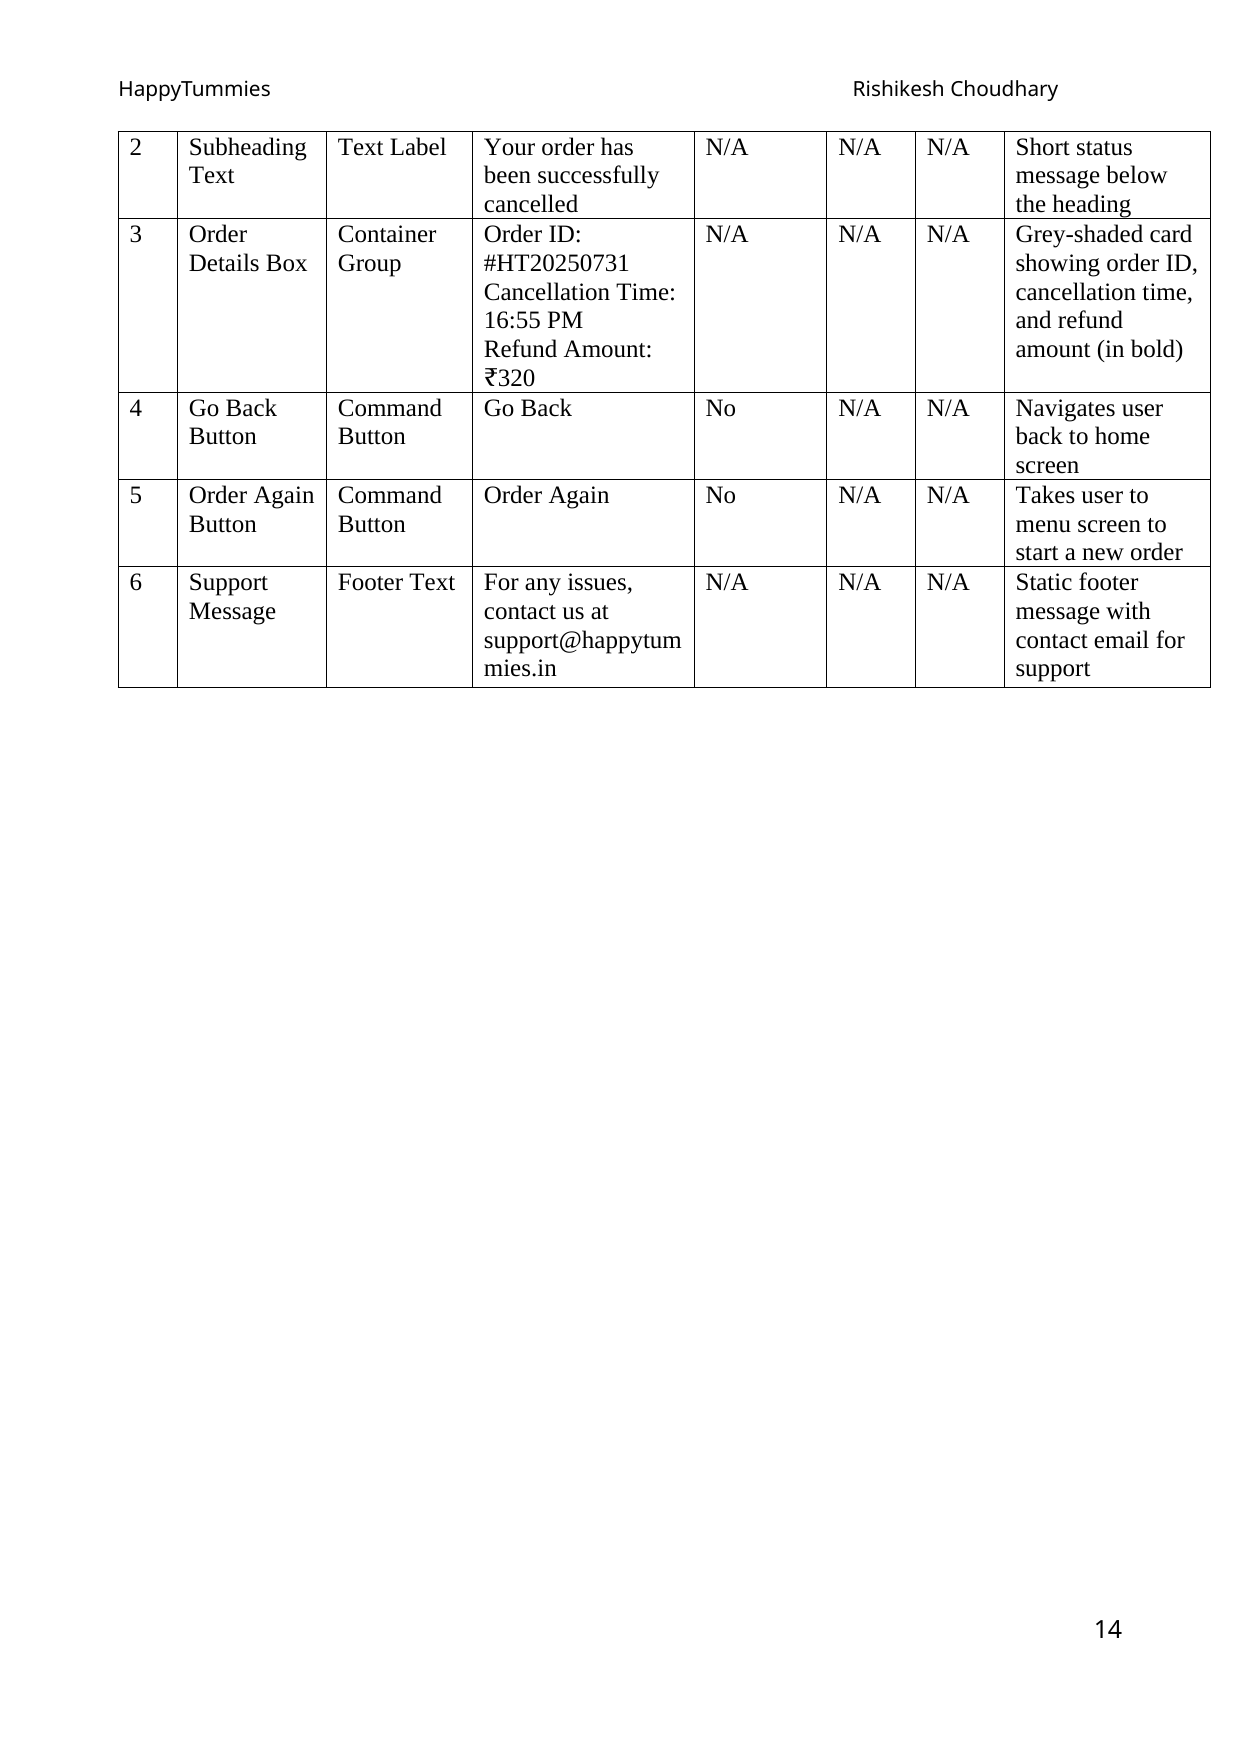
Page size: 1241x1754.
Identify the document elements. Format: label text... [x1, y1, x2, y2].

table_cell Order Again Button [178, 480, 326, 566]
table_cell Footer Text [327, 567, 472, 687]
table_cell 3 [119, 219, 177, 392]
table_cell 6 [119, 567, 177, 687]
table_cell 4 [119, 393, 177, 479]
table_cell N/A [827, 219, 915, 392]
table_cell For any issues, contact us at support@happytummies.in [473, 567, 694, 687]
table_cell Order Again [473, 480, 694, 566]
table_cell 5 [119, 480, 177, 566]
table_cell Grey-shaded card showing order ID, cancellation time, and refund amount (in bold) [1005, 219, 1210, 392]
table_cell Navigates user back to home screen [1005, 393, 1210, 479]
table_cell N/A [916, 480, 1004, 566]
table_cell Your order has been successfully cancelled [473, 132, 694, 218]
table_cell N/A [916, 393, 1004, 479]
table_cell N/A [827, 132, 915, 218]
table_cell Text Label [327, 132, 472, 218]
table_cell Command Button [327, 480, 472, 566]
table_cell N/A [695, 132, 826, 218]
table_cell N/A [827, 393, 915, 479]
table_cell Order Details Box [178, 219, 326, 392]
table_cell Support Message [178, 567, 326, 687]
table_cell N/A [695, 219, 826, 392]
table_cell No [695, 393, 826, 479]
table_cell Order ID: #HT20250731 Cancellation Time: 16:55 PM Refund Amount: ₹320 [473, 219, 694, 392]
table_cell 2 [119, 132, 177, 218]
table_cell N/A [916, 219, 1004, 392]
table_cell Go Back [473, 393, 694, 479]
table_cell N/A [695, 567, 826, 687]
table_cell Short status message below the heading [1005, 132, 1210, 218]
table_cell N/A [916, 132, 1004, 218]
table_cell Static footer message with contact email for support [1005, 567, 1210, 687]
table_cell Takes user to menu screen to start a new order [1005, 480, 1210, 566]
table_cell N/A [916, 567, 1004, 687]
table_cell Subheading Text [178, 132, 326, 218]
table_cell Container Group [327, 219, 472, 392]
table_cell Go Back Button [178, 393, 326, 479]
table_cell Command Button [327, 393, 472, 479]
table_cell No [695, 480, 826, 566]
table_cell N/A [827, 567, 915, 687]
table_cell N/A [827, 480, 915, 566]
